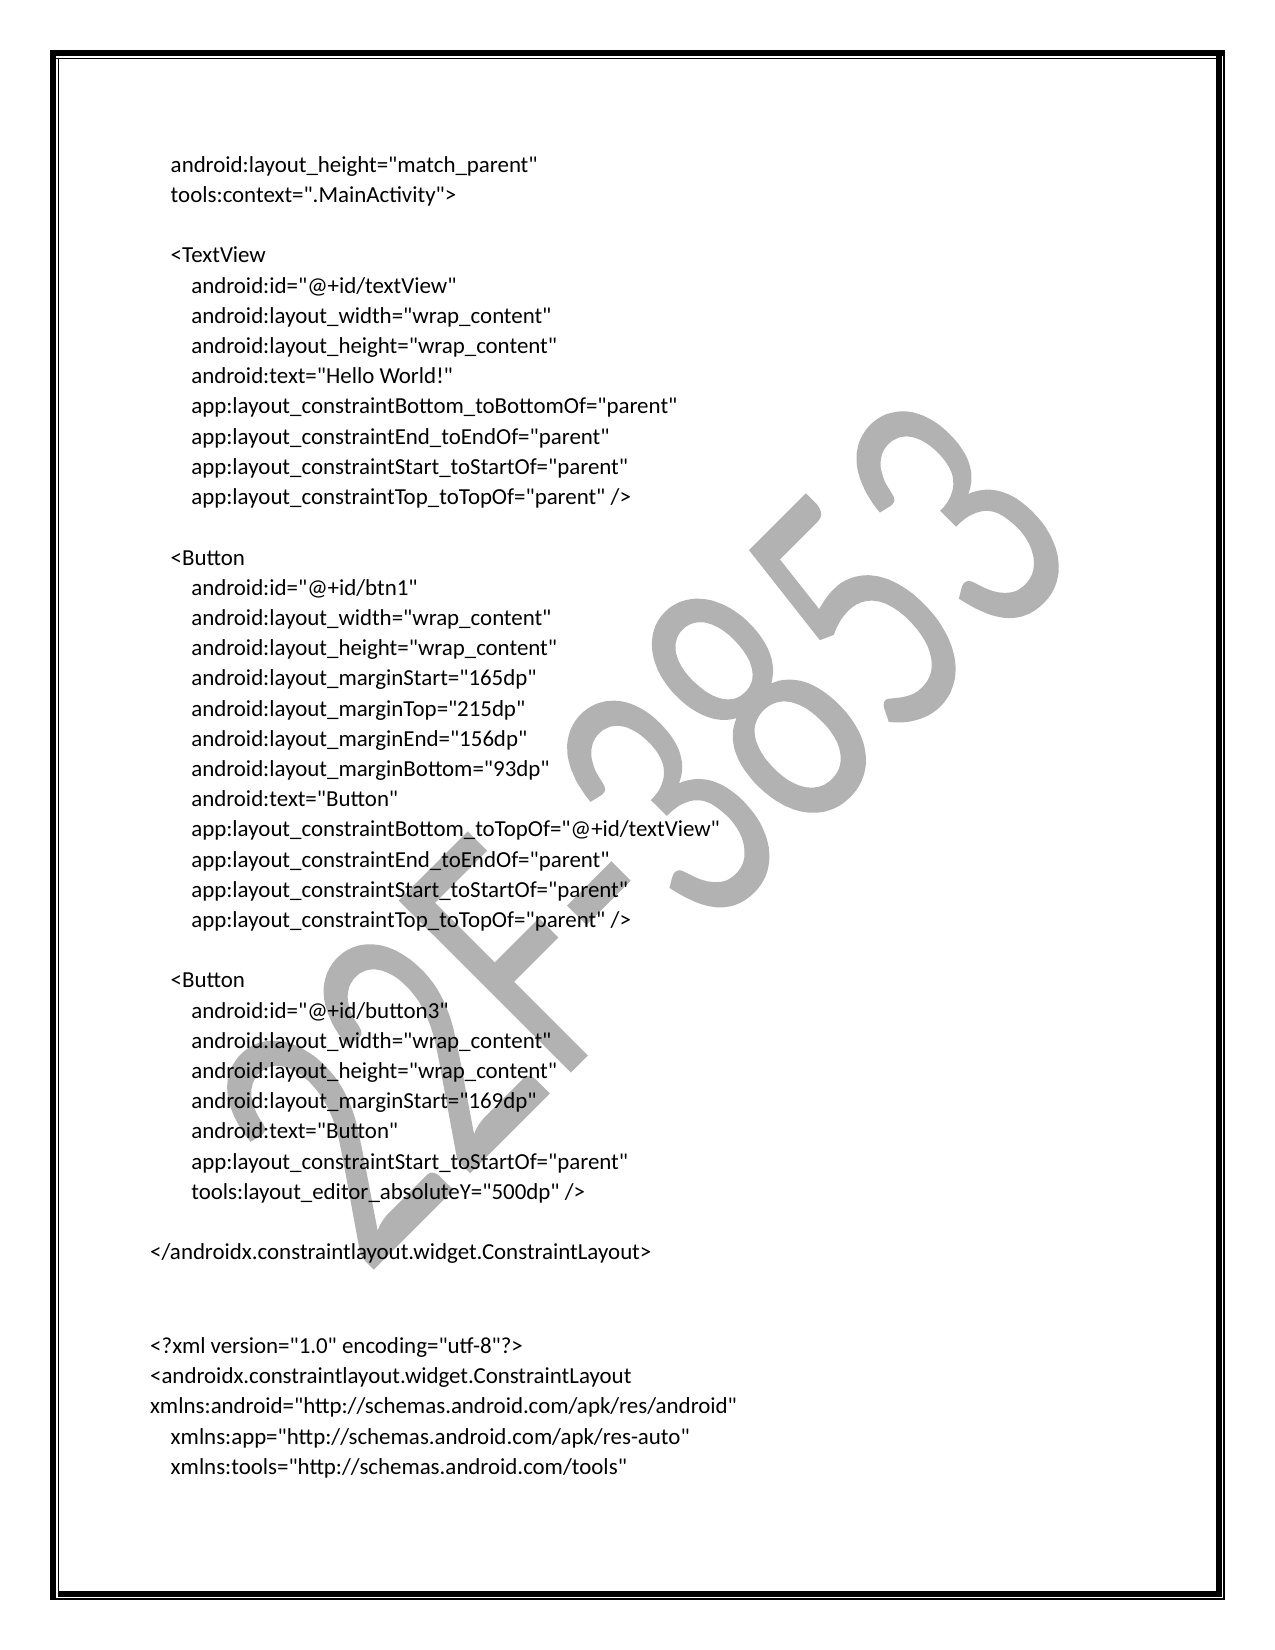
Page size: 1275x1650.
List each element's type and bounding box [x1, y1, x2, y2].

text [150, 1331, 1125, 1480]
text [150, 150, 1125, 1266]
